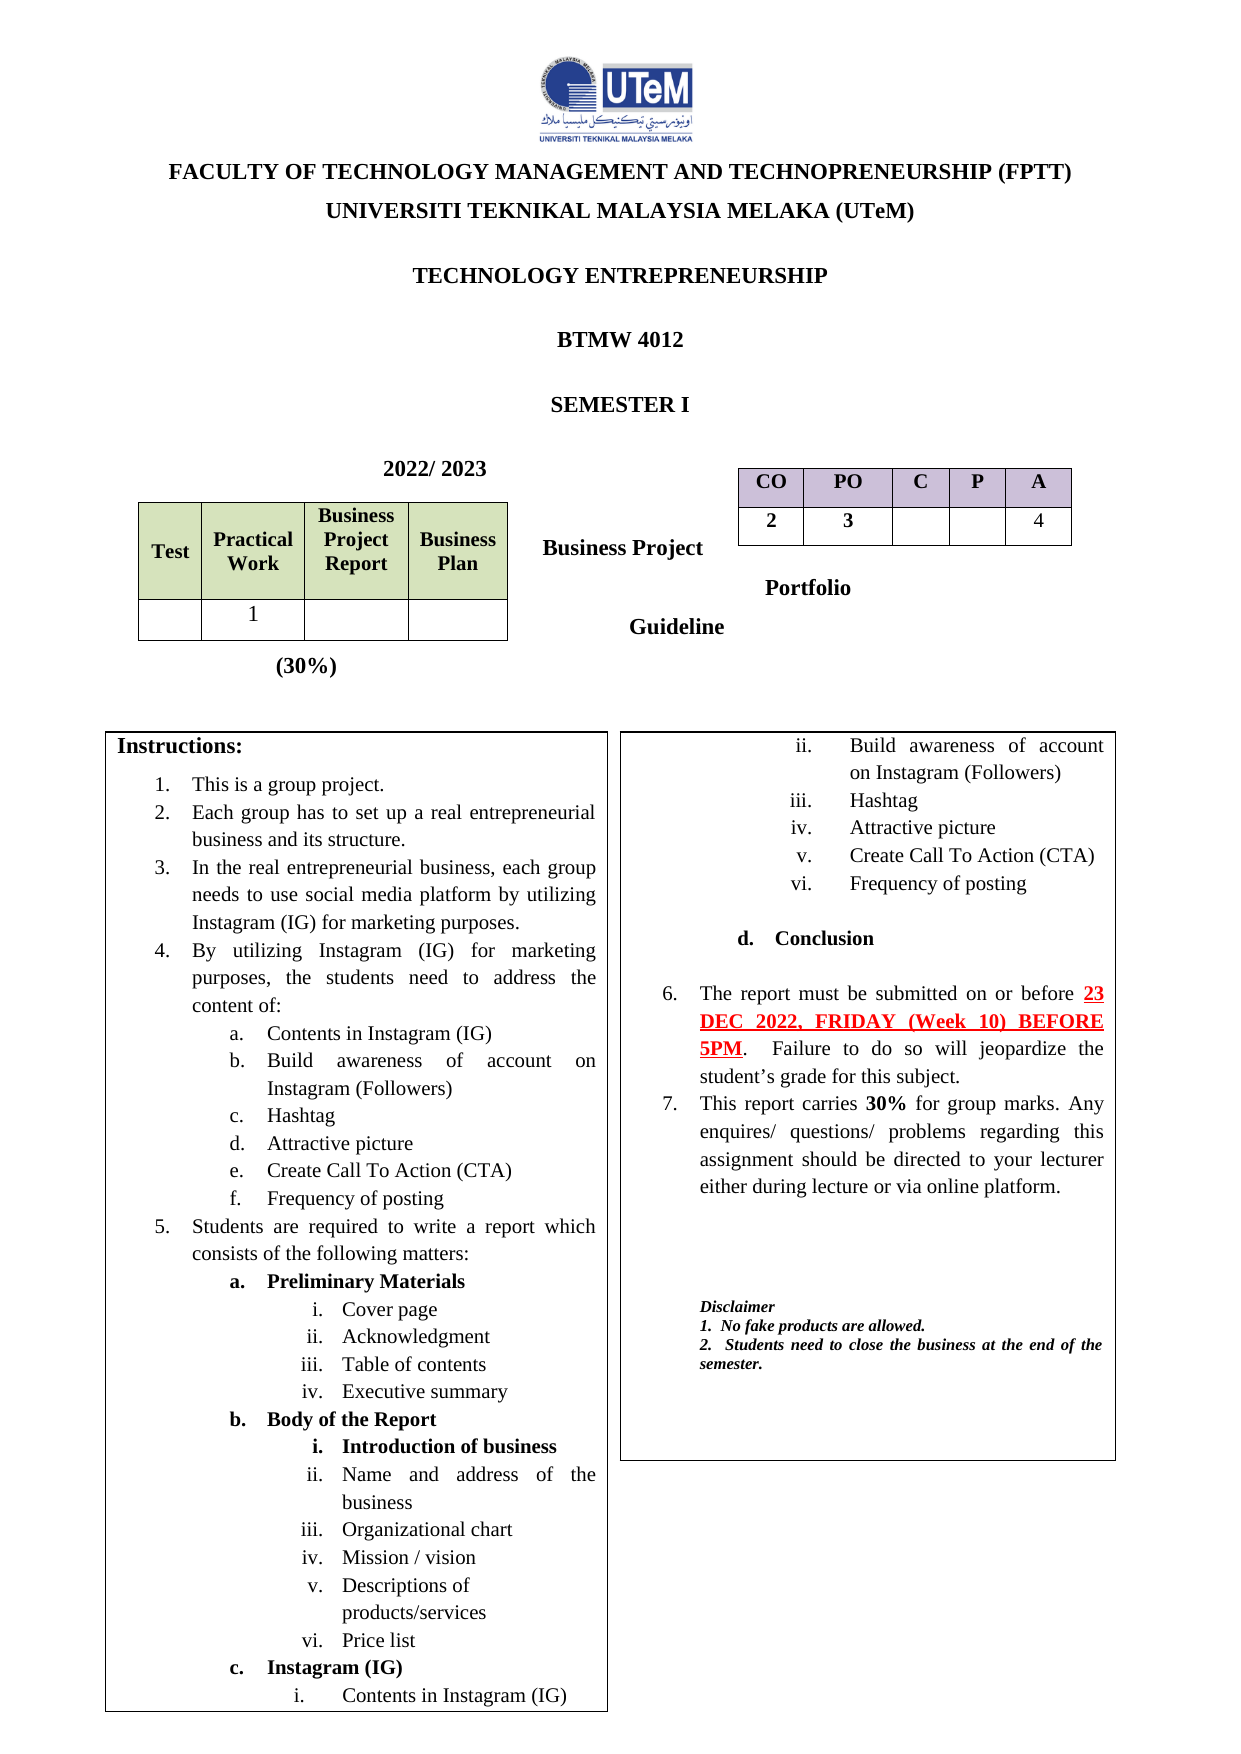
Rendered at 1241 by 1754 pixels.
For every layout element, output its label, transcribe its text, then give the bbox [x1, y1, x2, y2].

table_header FACULTY OF TECHNOLOGY MANAGEMENT AND TECHNOPRENEURSHIP (FPTT) UNIVERSITI TEKNIKAL MALAYSIA MELAKA (UTeM) [106, 733, 607, 1711]
table_header FACULTY OF TECHNOLOGY MANAGEMENT AND TECHNOPRENEURSHIP (FPTT) UNIVERSITI TEKNIKAL MALAYSIA MELAKA (UTeM) [621, 733, 1115, 1459]
picture [533, 56, 696, 144]
